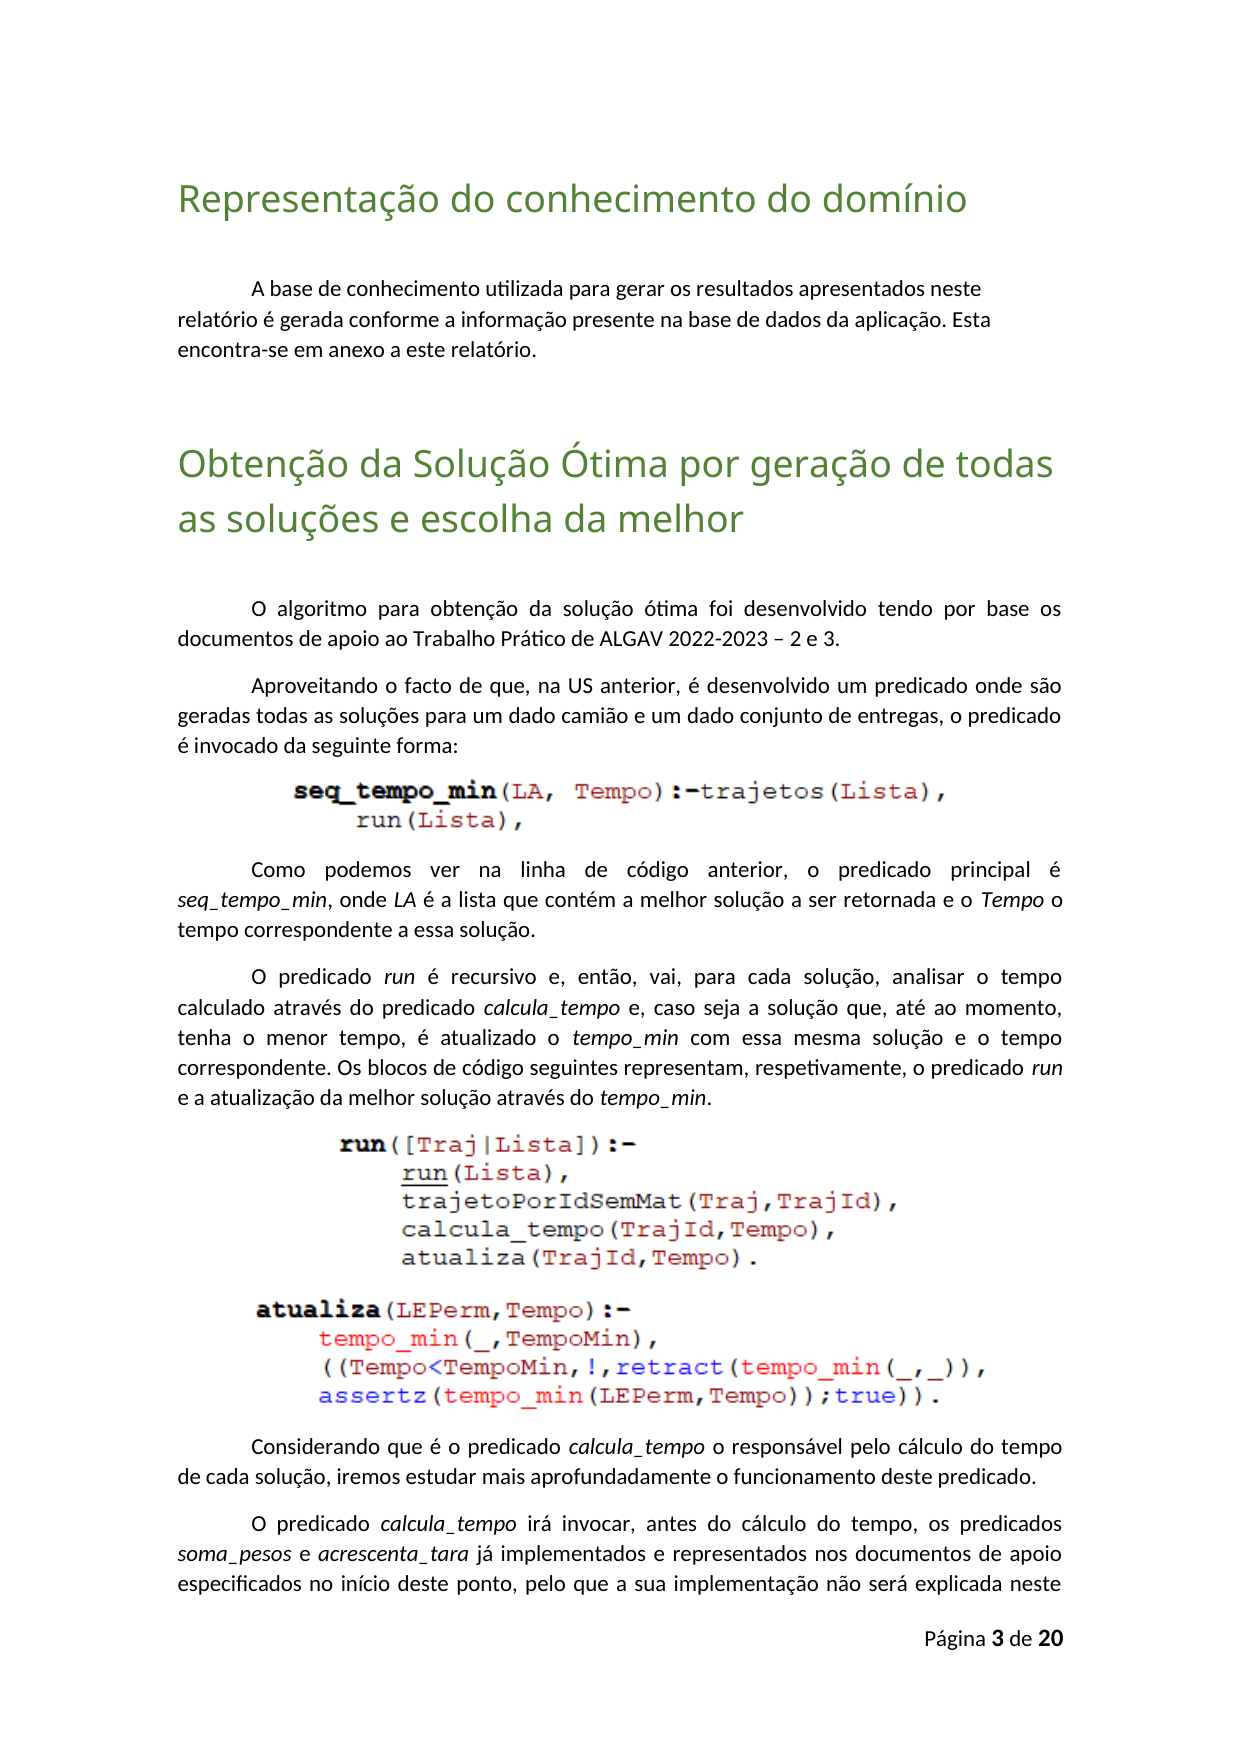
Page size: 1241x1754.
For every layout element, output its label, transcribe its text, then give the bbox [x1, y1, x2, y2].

text O predicado run é recursivo e, então, vai, para cada solução, analisar o tempo calculado através do predicado calcula_tempo e, caso seja a solução que, até ao momento, tenha o menor tempo, é atualizado o tempo_min com essa mesma solução e o tempo correspondente. Os blocos de código seguintes representam, respetivamente, o predicado run e a atualização da melhor solução através do tempo_min. [177, 962, 1063, 1111]
subtitle Representação do conhecimento do domínio [177, 173, 1063, 224]
picture [251, 1297, 989, 1414]
text Como podemos ver na linha de código anterior, o predicado principal é seq_tempo_min, onde LA é a lista que contém a melhor solução a ser retornada e o Tempo o tempo correspondente a essa solução. [177, 855, 1063, 944]
text O algoritmo para obtenção da solução ótima foi desenvolvido tendo por base os documentos de apoio ao Trabalho Prático de ALGAV 2022-2023 – 2 e 3. [177, 594, 1063, 652]
subtitle Obtenção da Solução Ótima por geração de todas as soluções e escolha da melhor [177, 437, 1063, 543]
text Considerando que é o predicado calcula_tempo o responsável pelo cálculo do tempo de cada solução, iremos estudar mais aprofundadamente o funcionamento deste predicado. [177, 1432, 1063, 1490]
picture [288, 778, 952, 837]
text A base de conhecimento utilizada para gerar os resultados apresentados neste relatório é gerada conforme a informação presente na base de dados da aplicação. Esta encontra-se em anexo a este relatório. [177, 274, 1063, 363]
picture [334, 1130, 907, 1279]
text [177, 1509, 1063, 1597]
text Aproveitando o facto de que, na US anterior, é desenvolvido um predicado onde são geradas todas as soluções para um dado camião e um dado conjunto de entregas, o predicado é invocado da seguinte forma: [177, 671, 1063, 760]
